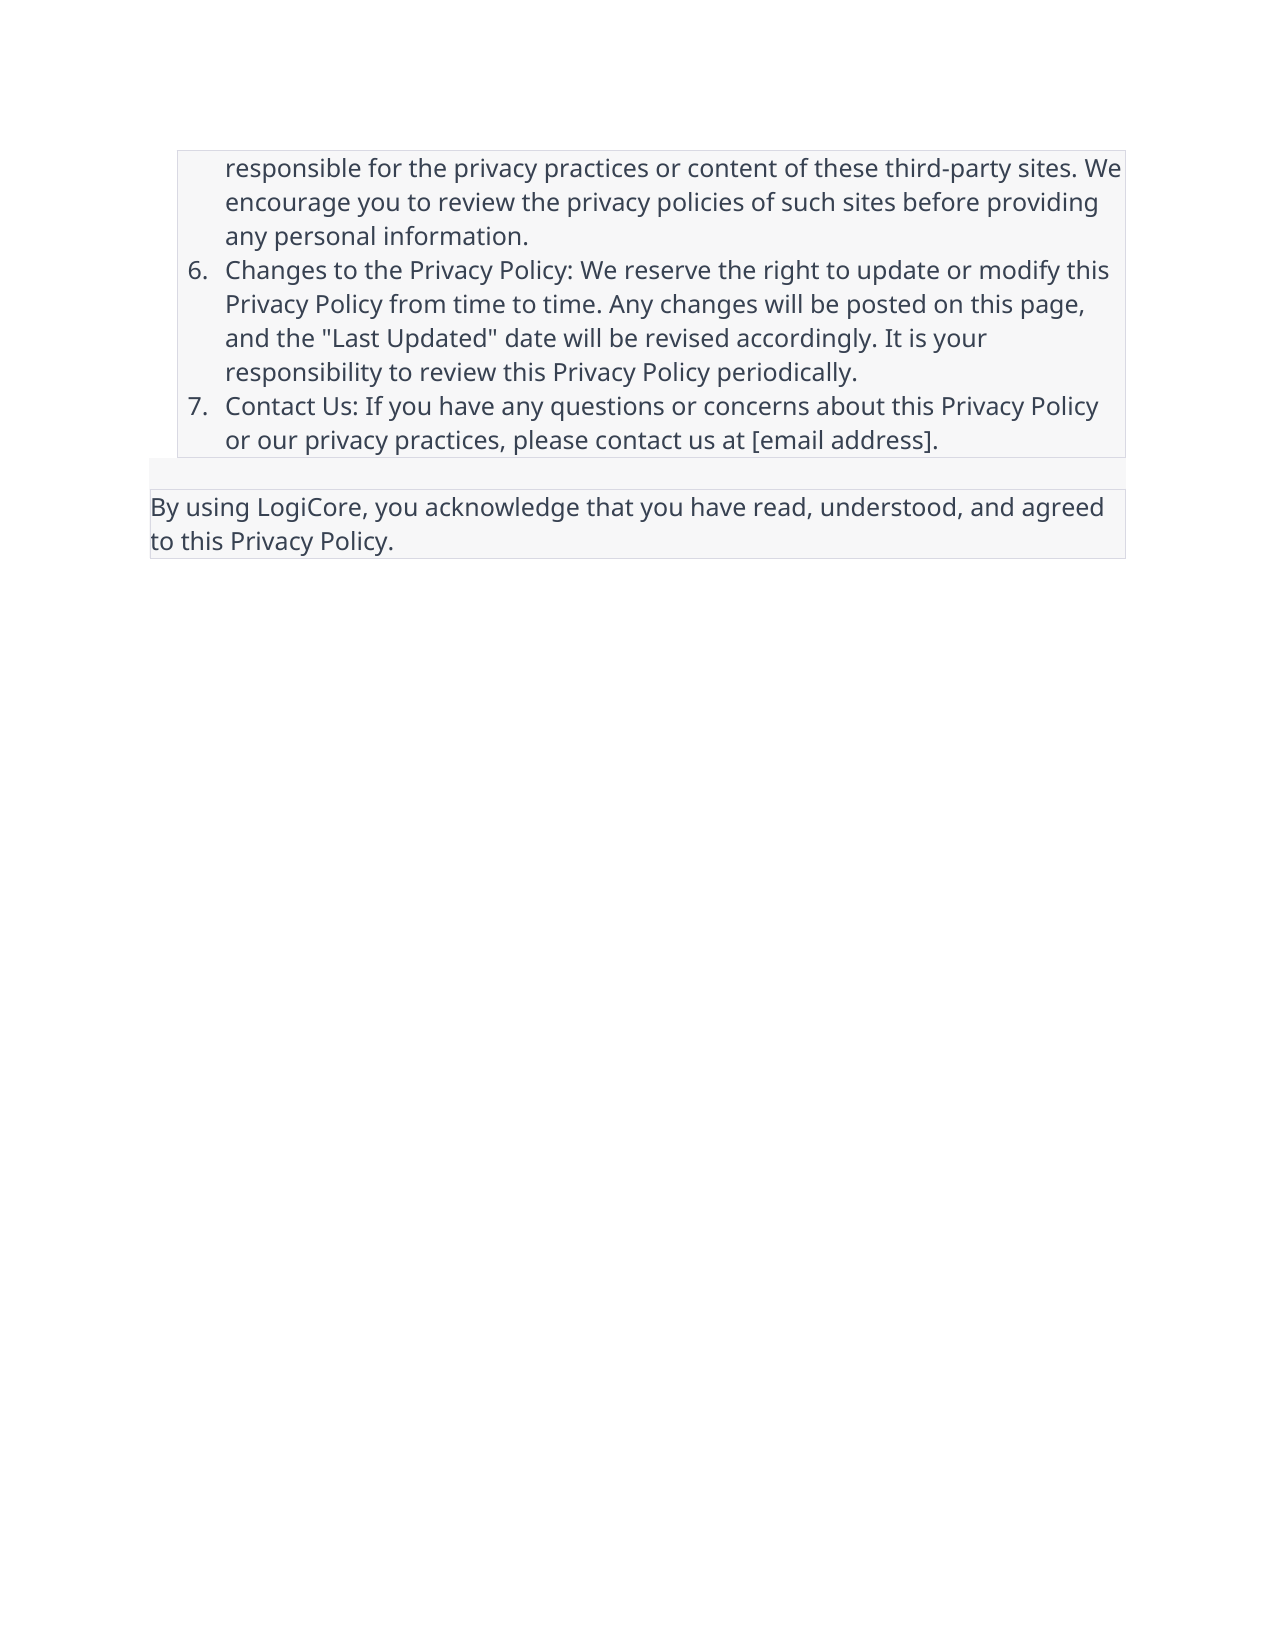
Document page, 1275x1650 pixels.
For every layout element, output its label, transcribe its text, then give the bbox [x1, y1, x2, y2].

list Contact Us: If you have any questions or concerns about this Privacy Policy or our privacy practices, please contact us at [email address]. [178, 388, 1125, 457]
text By using LogiCore, you acknowledge that you have read, understood, and agreed to this Privacy Policy. [151, 490, 1125, 558]
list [178, 151, 1125, 252]
list Changes to the Privacy Policy: We reserve the right to update or modify this Privacy Policy from time to time. Any changes will be posted on this page, and the "Last Updated" date will be revised accordingly. It is your responsibility to review this Privacy Policy periodically. [178, 252, 1125, 388]
